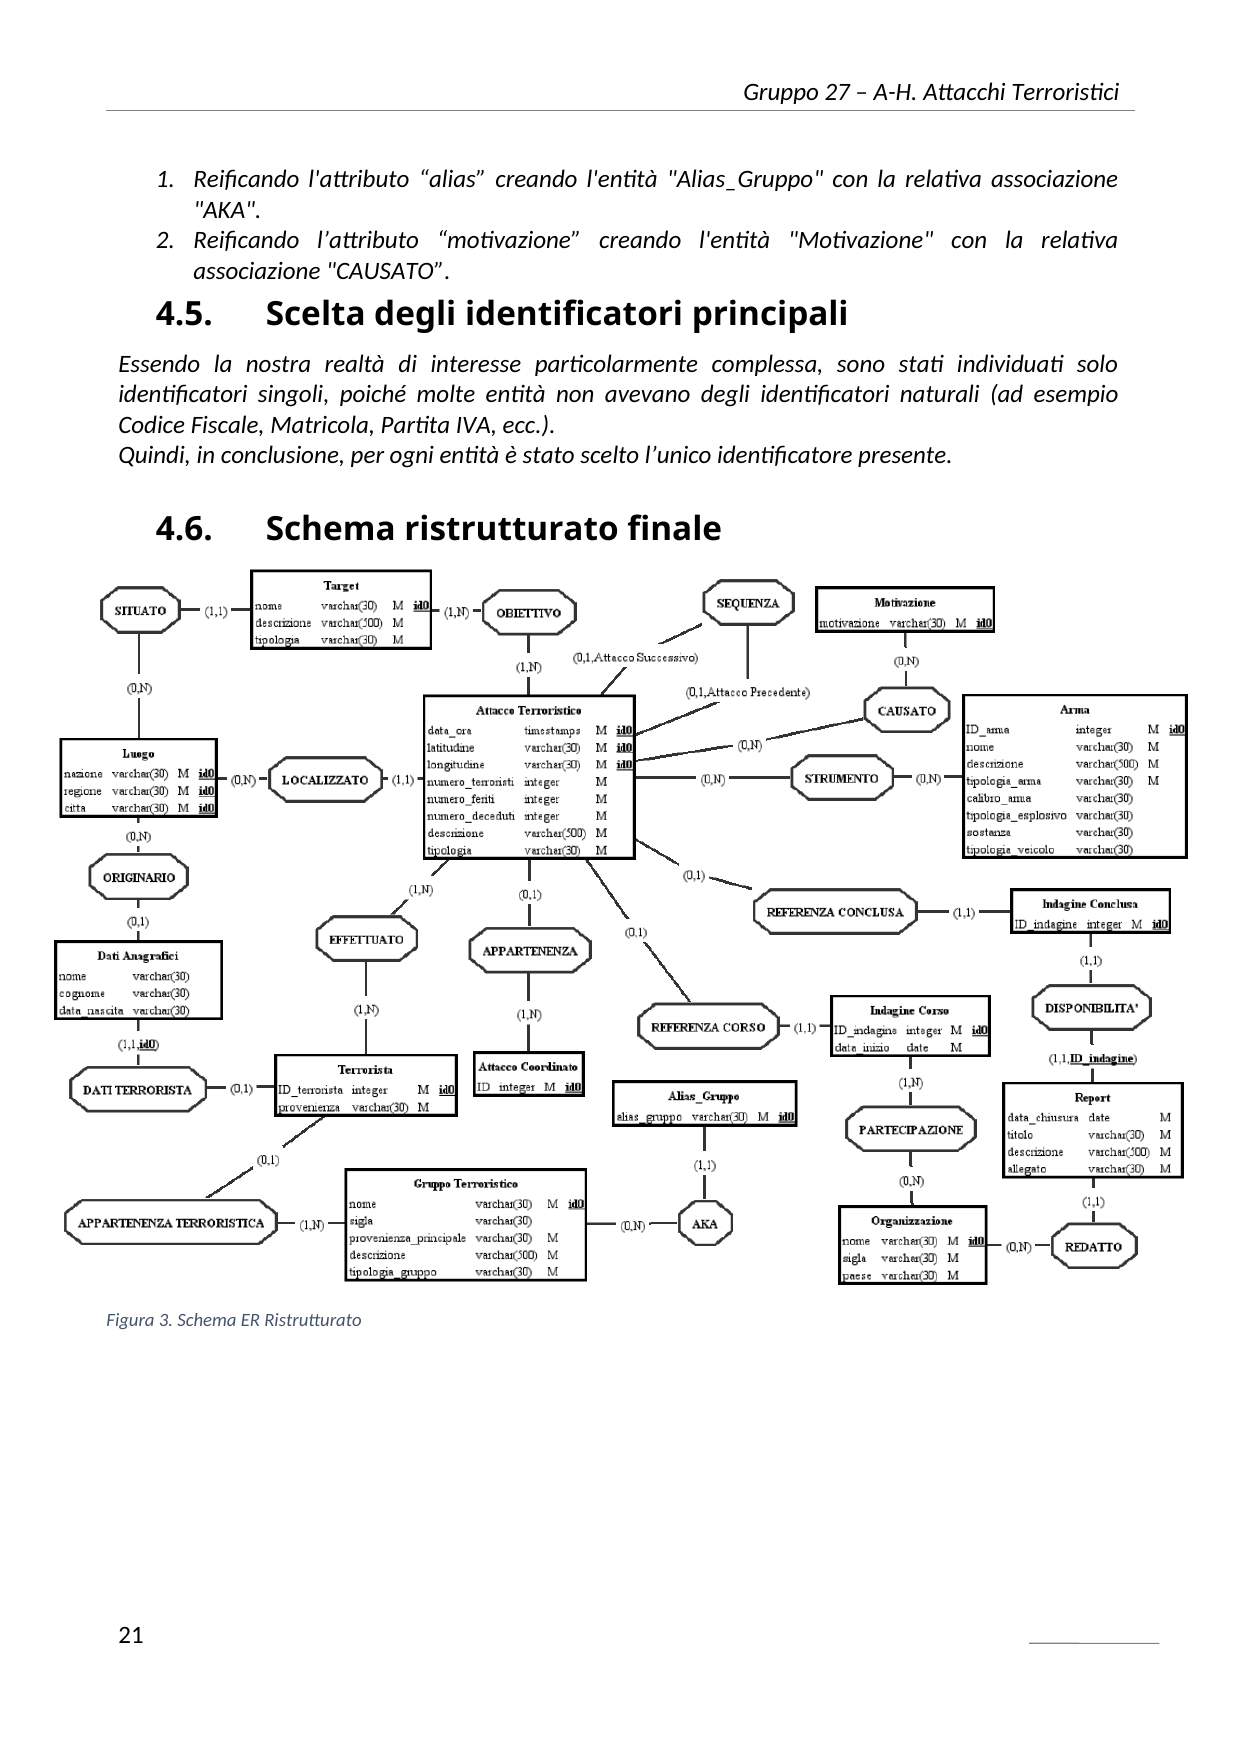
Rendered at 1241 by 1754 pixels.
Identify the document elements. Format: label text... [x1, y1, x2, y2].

text Quindi, in conclusione, per ogni entità è stato scelto l’unico identificatore presente. [118, 439, 1122, 470]
picture [52, 562, 1192, 1289]
list Reificando l'attributo “alias” creando l'entità "Alias_Gruppo" con la relativa associazione "AKA". [156, 164, 1122, 225]
text Essendo la nostra realtà di interesse particolarmente complessa, sono stati individuati solo identificatori singoli, poiché molte entità non avevano degli identificatori naturali (ad esempio Codice Fiscale, Matricola, Partita IVA, ecc.). [118, 348, 1122, 439]
list Reificando l’attributo “motivazione” creando l'entità "Motivazione" con la relativa associazione "CAUSATO”. [156, 225, 1122, 286]
subtitle Scelta degli identificatori principali [156, 290, 1122, 335]
subtitle Schema ristrutturato finale [156, 504, 1122, 550]
